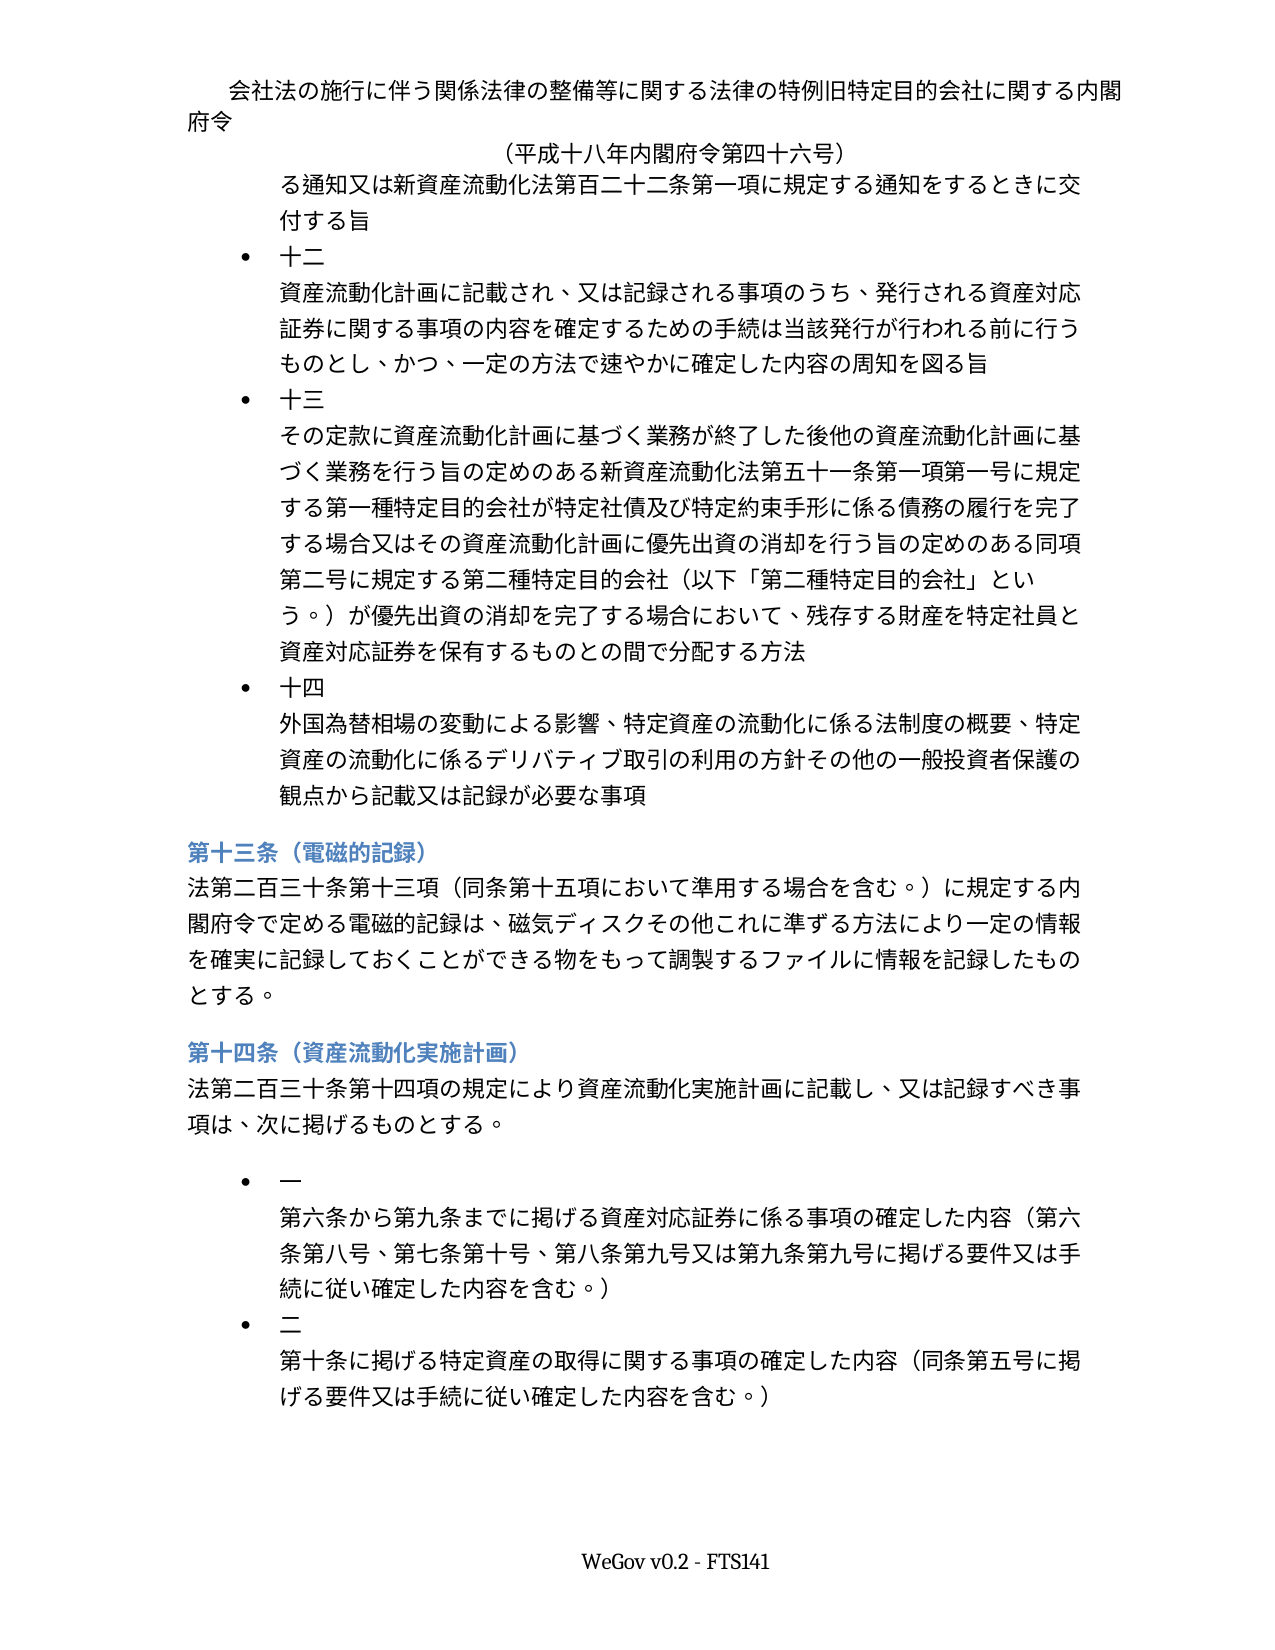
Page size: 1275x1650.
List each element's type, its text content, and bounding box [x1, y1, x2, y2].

text 法第二百三十条第十四項の規定により資産流動化実施計画に記載し、又は記録すべき事項は、次に掲げるものとする。 [187, 1073, 1087, 1140]
list 十一 発行される優先出資又は特定社債の取得の申込みの勧誘が金融商品取引法（昭和二十三年法律第二十五号）第二条第三項第二号ハに該当する場合には、資産流動化計画及び資産流動化実施計画を新資産流動化法第四十条第一項に規定する通知又は新資産流動化法第百二十二条第一項に規定する通知をするときに交付する旨 [242, 169, 1087, 236]
list 二 第十条に掲げる特定資産の取得に関する事項の確定した内容（同条第五号に掲げる要件又は手続に従い確定した内容を含む。） [242, 1309, 1087, 1412]
list 一 第六条から第九条までに掲げる資産対応証券に係る事項の確定した内容（第六条第八号、第七条第十号、第八条第九号又は第九条第九号に掲げる要件又は手続に従い確定した内容を含む。） [242, 1166, 1087, 1305]
subtitle 第十四条（資産流動化実施計画） [187, 1037, 1087, 1068]
list 十四 外国為替相場の変動による影響、特定資産の流動化に係る法制度の概要、特定資産の流動化に係るデリバティブ取引の利用の方針その他の一般投資者保護の観点から記載又は記録が必要な事項 [242, 672, 1087, 811]
text 法第二百三十条第十三項（同条第十五項において準用する場合を含む。）に規定する内閣府令で定める電磁的記録は、磁気ディスクその他これに準ずる方法により一定の情報を確実に記録しておくことができる物をもって調製するファイルに情報を記録したものとする。 [187, 872, 1087, 1011]
subtitle 第十三条（電磁的記録） [187, 836, 1087, 868]
list 十三 その定款に資産流動化計画に基づく業務が終了した後他の資産流動化計画に基づく業務を行う旨の定めのある新資産流動化法第五十一条第一項第一号に規定する第一種特定目的会社が特定社債及び特定約束手形に係る債務の履行を完了する場合又はその資産流動化計画に優先出資の消却を行う旨の定めのある同項第二号に規定する第二種特定目的会社（以下「第二種特定目的会社」という。）が優先出資の消却を完了する場合において、残存する財産を特定社員と資産対応証券を保有するものとの間で分配する方法 [242, 384, 1087, 667]
list 十二 資産流動化計画に記載され、又は記録される事項のうち、発行される資産対応証券に関する事項の内容を確定するための手続は当該発行が行われる前に行うものとし、かつ、一定の方法で速やかに確定した内容の周知を図る旨 [242, 241, 1087, 380]
